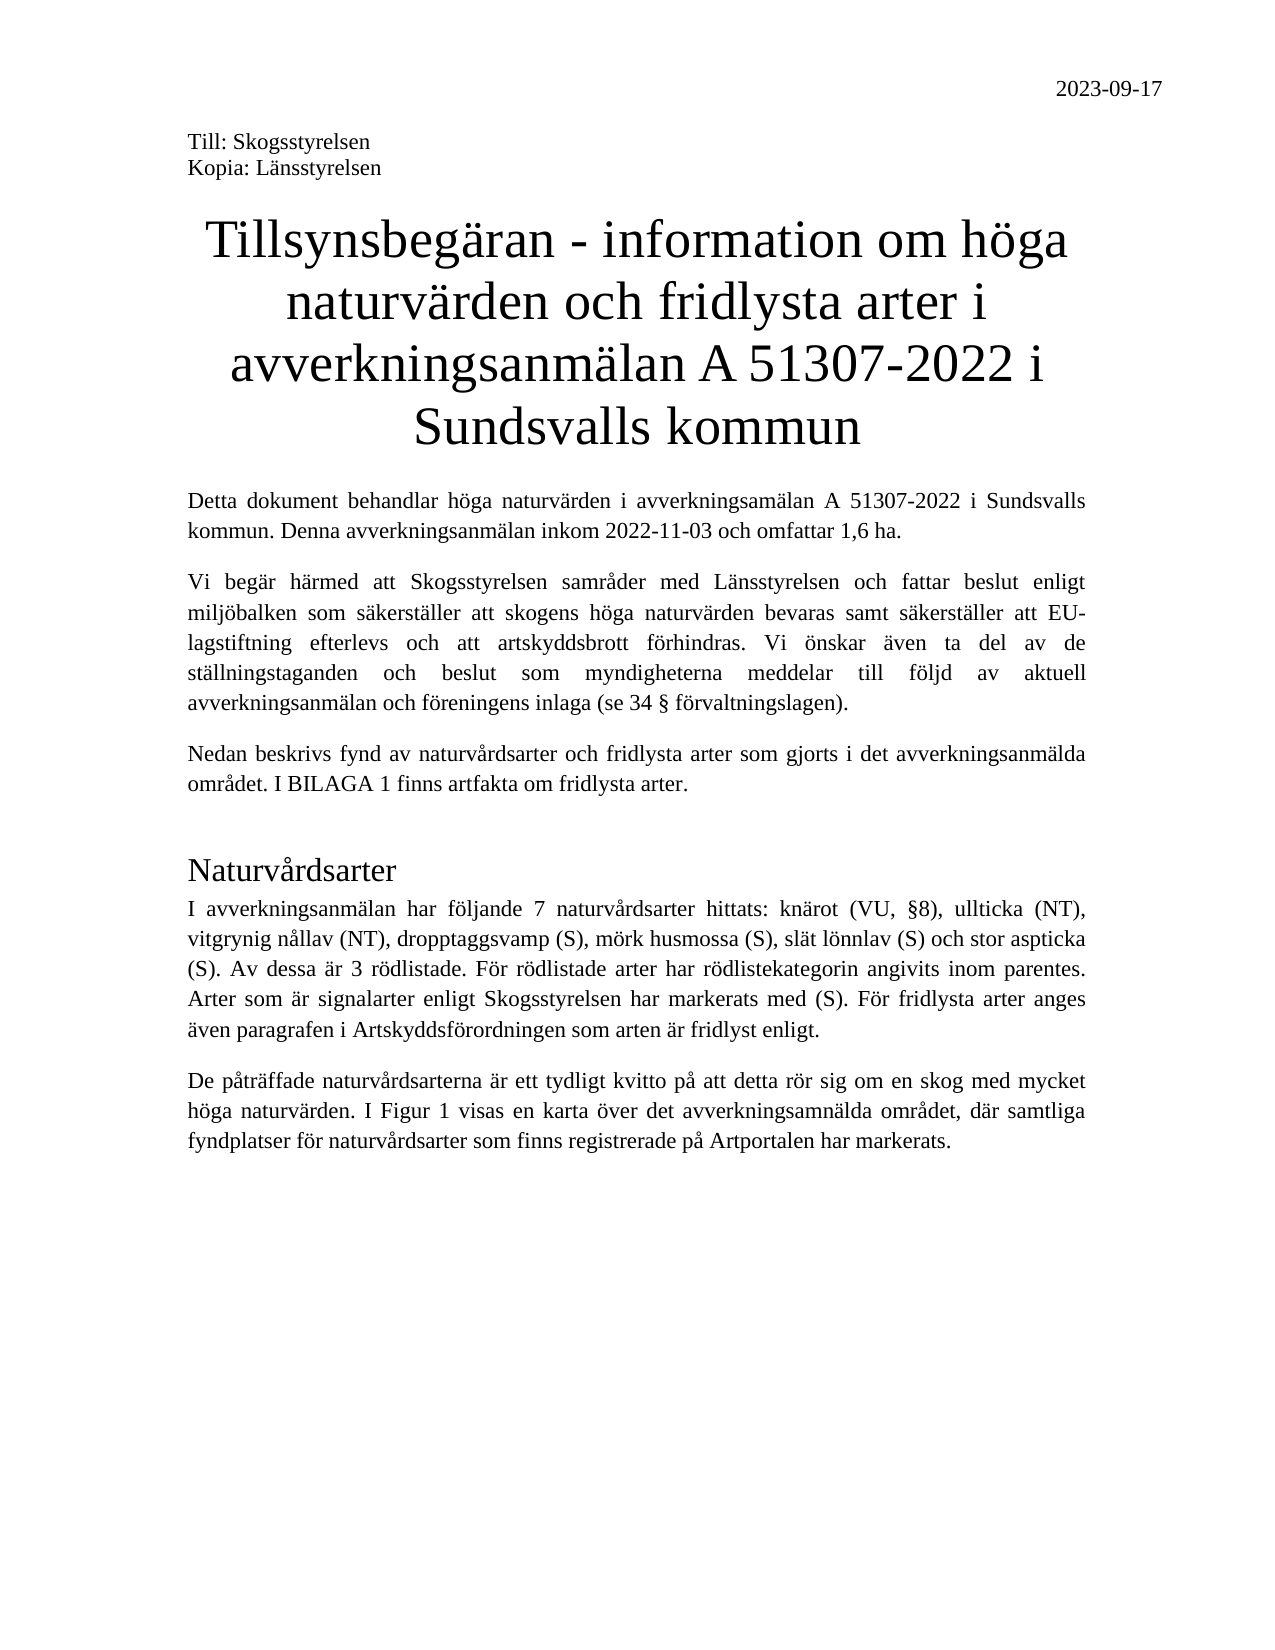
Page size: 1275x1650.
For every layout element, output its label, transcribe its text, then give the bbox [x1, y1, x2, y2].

subtitle Naturvårdsarter [187, 851, 1087, 889]
text Detta dokument behandlar höga naturvärden i avverkningsamälan A 51307-2022 i Sundsvalls kommun. Denna avverkningsanmälan inkom 2022-11-03 och omfattar 1,6 ha. [187, 487, 1087, 544]
text Vi begär härmed att Skogsstyrelsen samråder med Länsstyrelsen och fattar beslut enligt miljöbalken som säkerställer att skogens höga naturvärden bevaras samt säkerställer att EU-lagstiftning efterlevs och att artskyddsbrott förhindras. Vi önskar även ta del av de ställningstaganden och beslut som myndigheterna meddelar till följd av aktuell avverkningsanmälan och föreningens inlaga (se 34 § förvaltningslagen). [187, 568, 1087, 716]
text I avverkningsanmälan har följande 7 naturvårdsarter hittats: knärot (VU, §8), ullticka (NT), vitgrynig nållav (NT), dropptaggsvamp (S), mörk husmossa (S), slät lönnlav (S) och stor aspticka (S). Av dessa är 3 rödlistade. För rödlistade arter har rödlistekategorin angivits inom parentes. Arter som är signalarter enligt Skogsstyrelsen har markerats med (S). För fridlysta arter anges även paragrafen i Artskyddsförordningen som arten är fridlyst enligt. [187, 895, 1087, 1042]
text Nedan beskrivs fynd av naturvårdsarter och fridlysta arter som gjorts i det avverkningsanmälda området. I BILAGA 1 finns artfakta om fridlysta arter. [187, 740, 1087, 797]
text De påträffade naturvårdsarterna är ett tydligt kvitto på att detta rör sig om en skog med mycket höga naturvärden. I Figur 1 visas en karta över det avverkningsamnälda området, där samtliga fyndplatser för naturvårdsarter som finns registrerade på Artportalen har markerats. [187, 1067, 1087, 1153]
title Tillsynsbegäran - information om höga naturvärden och fridlysta arter i avverkningsanmälan A 51307-2022 i Sundsvalls kommun [187, 207, 1087, 456]
